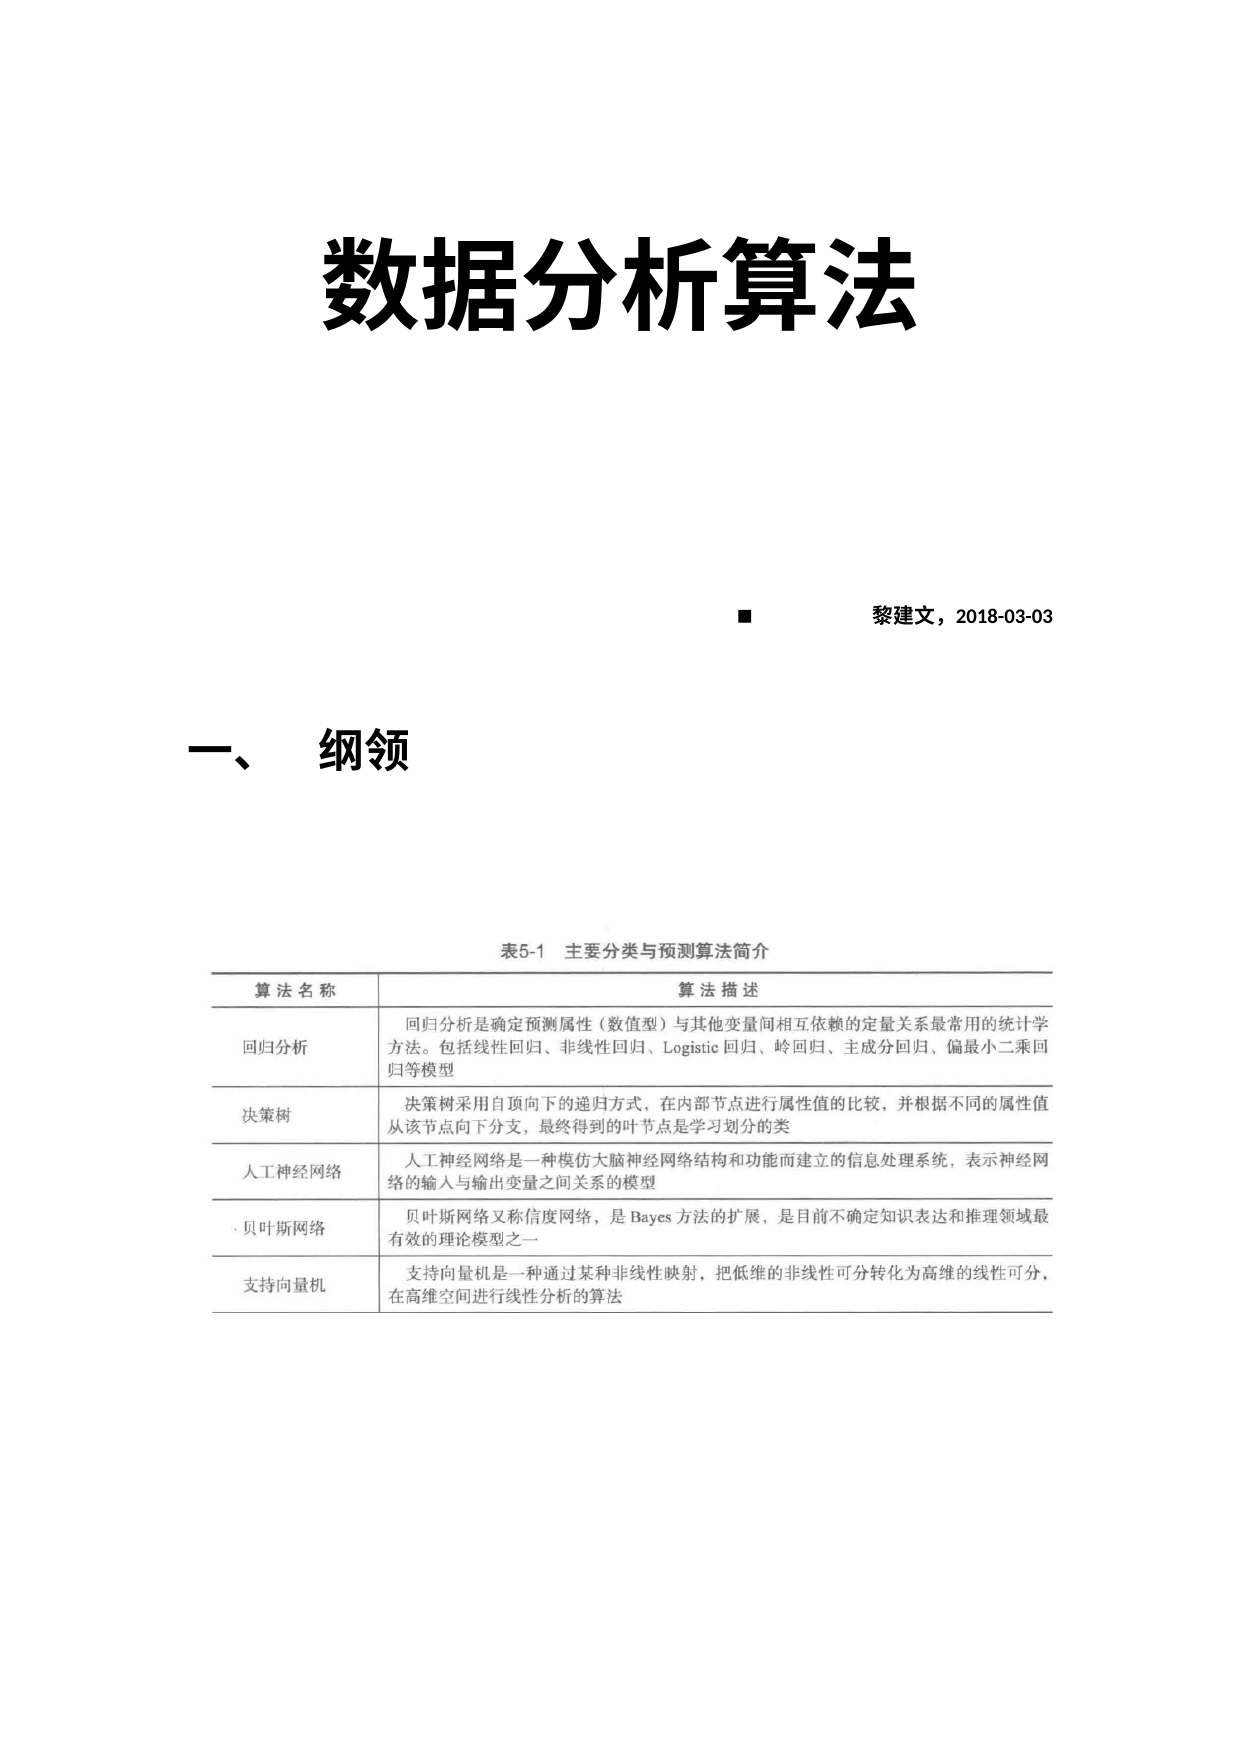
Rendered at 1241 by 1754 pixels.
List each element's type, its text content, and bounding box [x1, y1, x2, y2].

subtitle 数据分析算法 [187, 197, 1053, 360]
list 黎建文，2018-03-03 [187, 598, 1053, 631]
subtitle 纲领 [187, 699, 1053, 796]
picture [187, 924, 1053, 1313]
